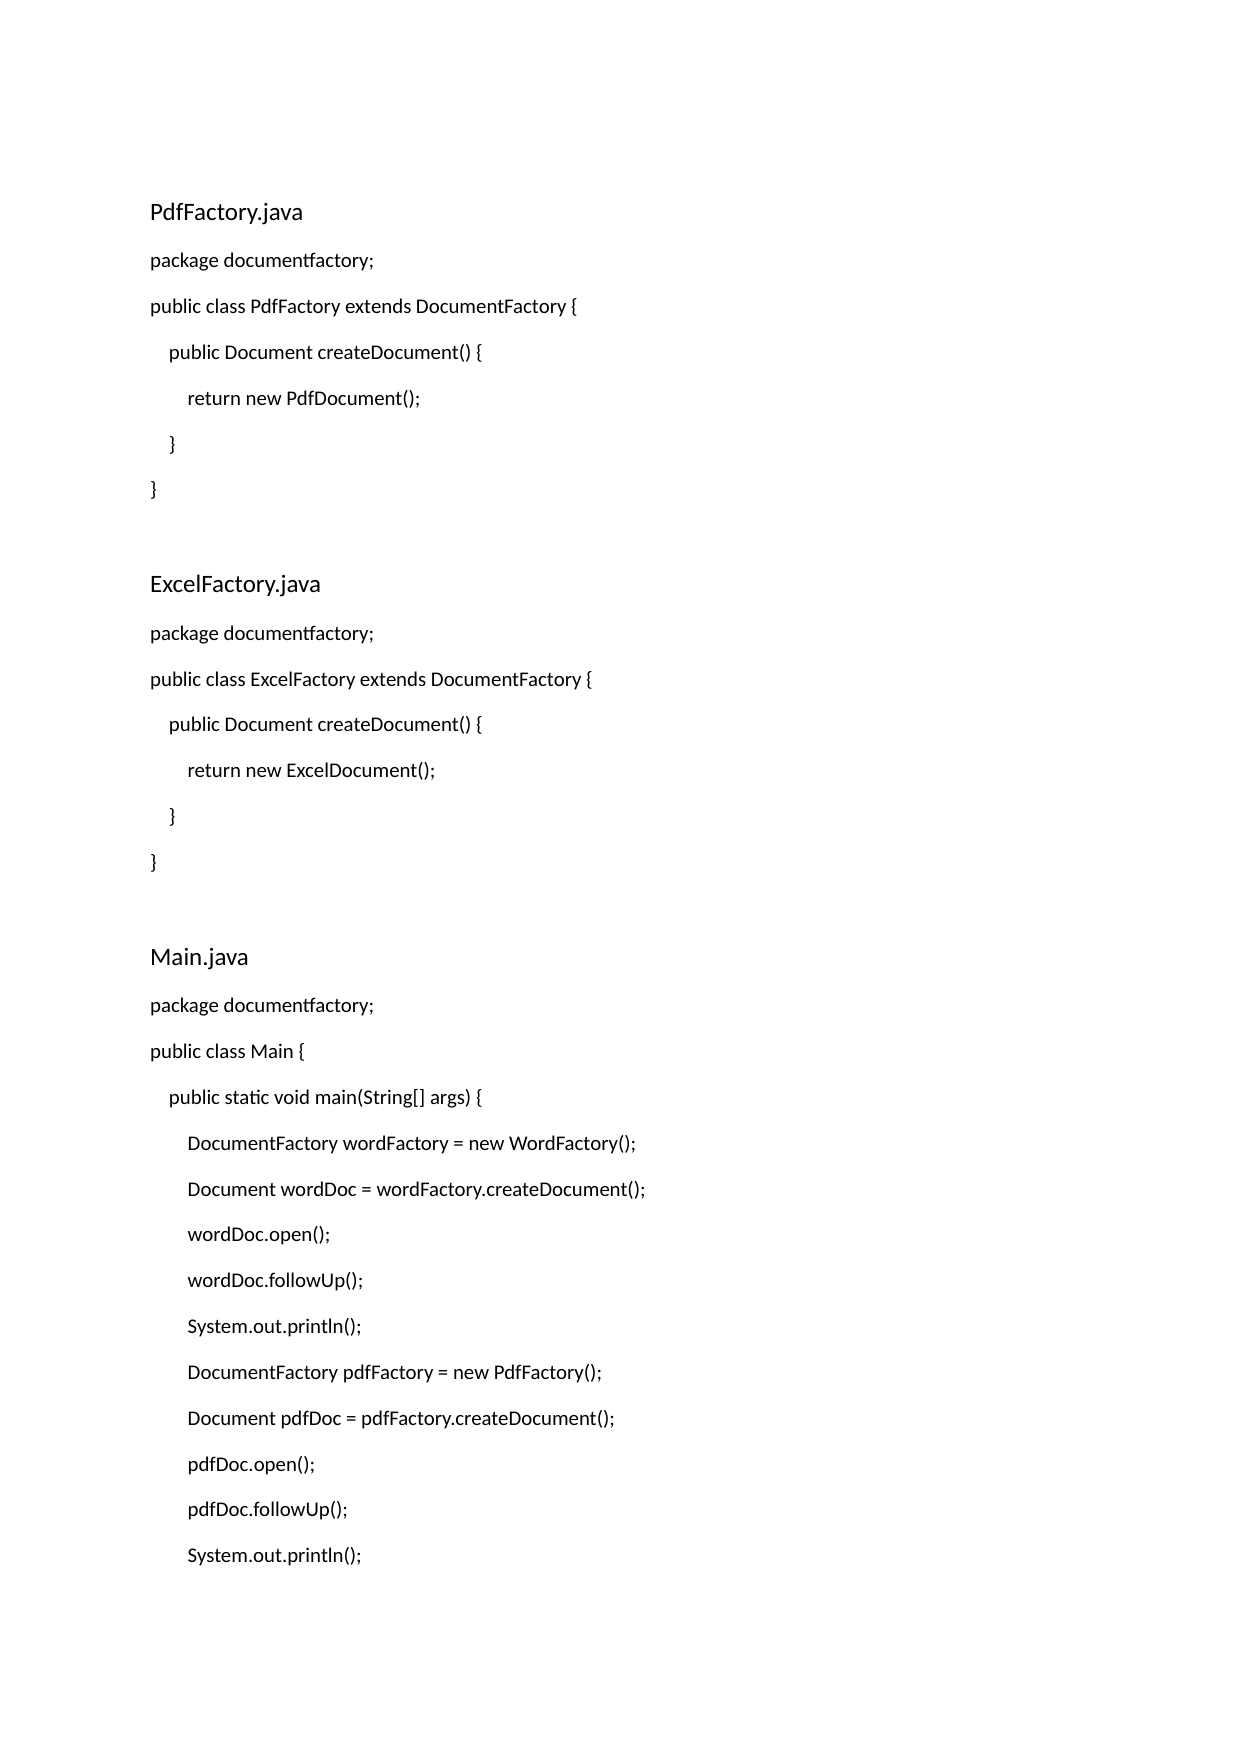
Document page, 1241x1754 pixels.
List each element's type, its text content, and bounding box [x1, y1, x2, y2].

text } [150, 803, 1090, 829]
text pdfDoc.followUp(); [150, 1497, 1090, 1522]
text public class ExcelFactory extends DocumentFactory { [150, 666, 1090, 691]
text public class PdfFactory extends DocumentFactory { [150, 293, 1090, 319]
text public Document createDocument() { [150, 712, 1090, 737]
text DocumentFactory pdfFactory = new PdfFactory(); [150, 1359, 1090, 1384]
text } [150, 431, 1090, 456]
text pdfDoc.open(); [150, 1451, 1090, 1476]
text PdfFactory.java [150, 196, 1090, 226]
text public static void main(String[] args) { [150, 1084, 1090, 1109]
text public Document createDocument() { [150, 339, 1090, 364]
text Document wordDoc = wordFactory.createDocument(); [150, 1176, 1090, 1201]
text package documentfactory; [150, 992, 1090, 1018]
text return new PdfDocument(); [150, 385, 1090, 410]
text } [150, 849, 1090, 874]
text public class Main { [150, 1038, 1090, 1064]
text Main.java [150, 941, 1090, 971]
text DocumentFactory wordFactory = new WordFactory(); [150, 1130, 1090, 1155]
text } [150, 477, 1090, 502]
text package documentfactory; [150, 620, 1090, 645]
text System.out.println(); [150, 1542, 1090, 1568]
text System.out.println(); [150, 1313, 1090, 1339]
text return new ExcelDocument(); [150, 757, 1090, 783]
text wordDoc.open(); [150, 1222, 1090, 1247]
text package documentfactory; [150, 247, 1090, 273]
text ExcelFactory.java [150, 568, 1090, 599]
text wordDoc.followUp(); [150, 1267, 1090, 1293]
text Document pdfDoc = pdfFactory.createDocument(); [150, 1405, 1090, 1430]
